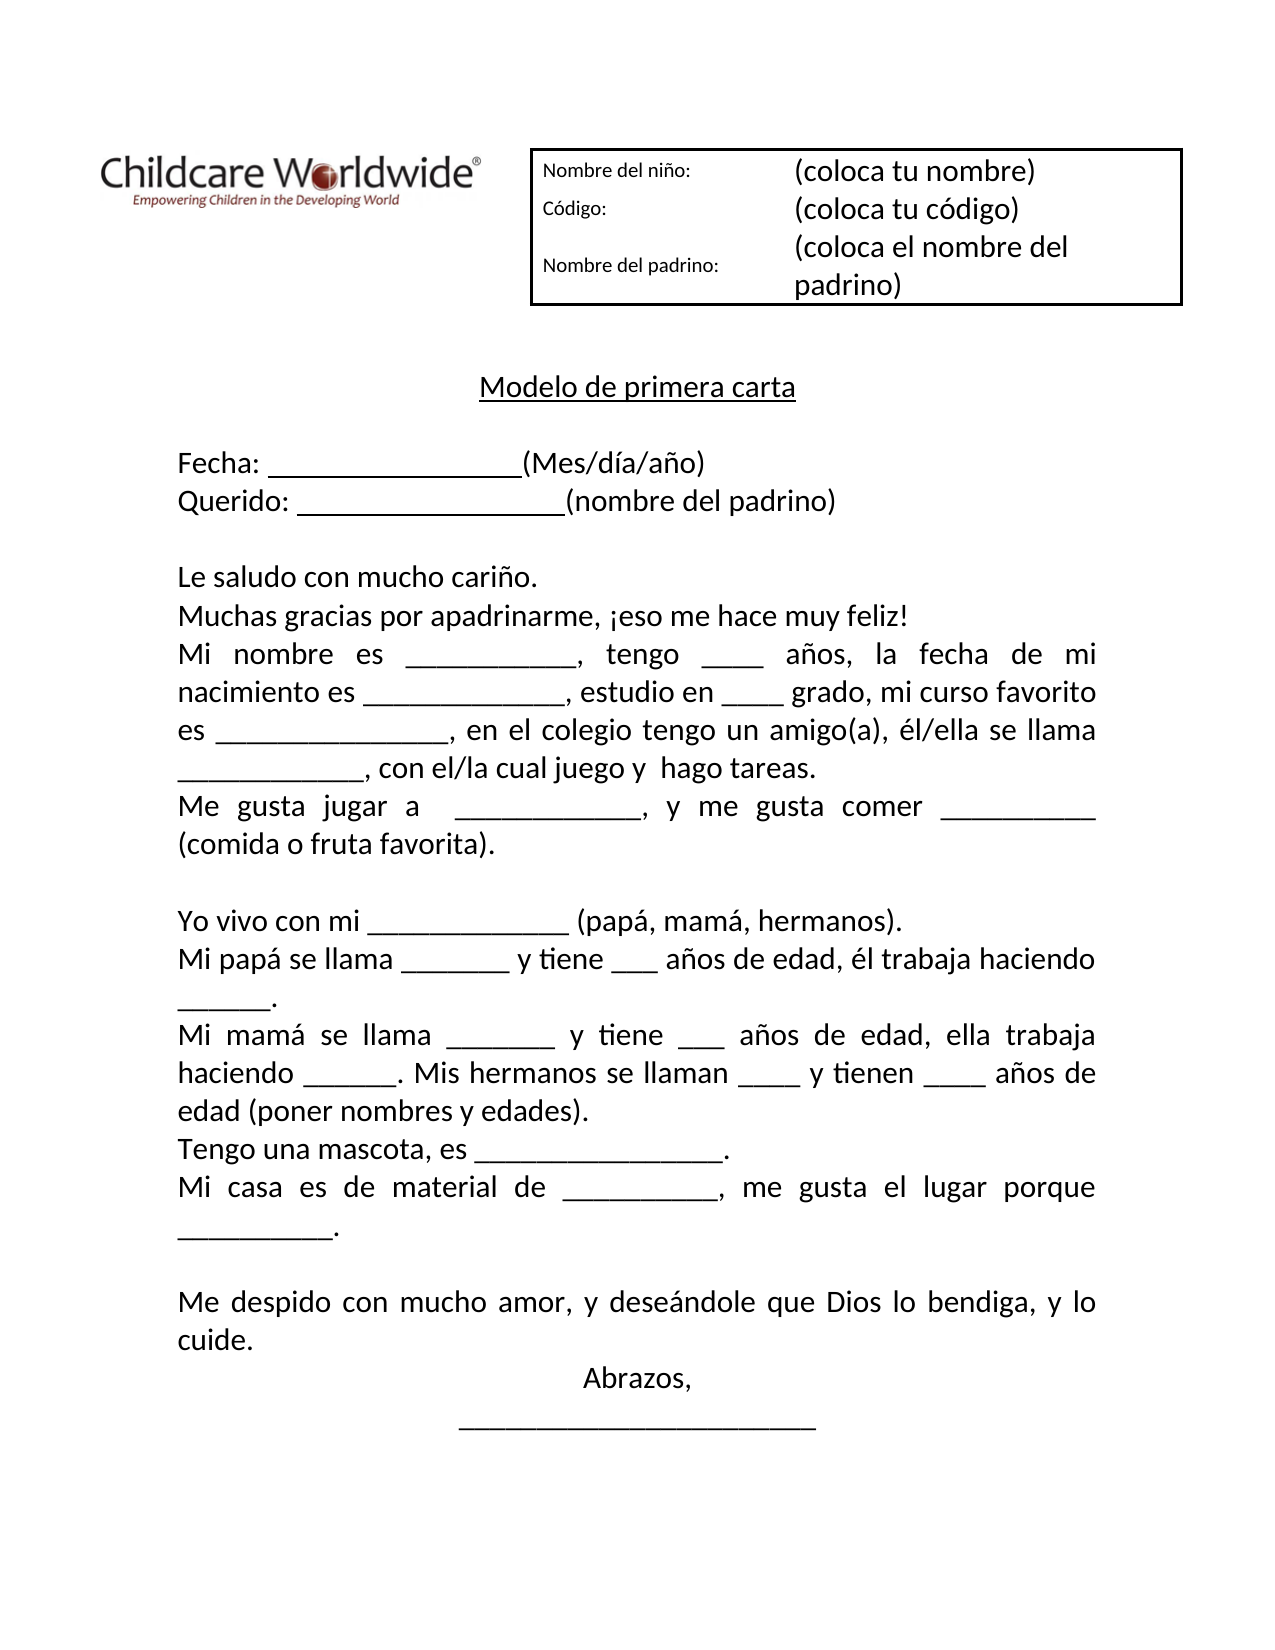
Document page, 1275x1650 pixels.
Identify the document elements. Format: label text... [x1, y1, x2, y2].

picture [99, 150, 485, 208]
text Yo vivo con mi _____________ (papá, mamá, hermanos). [177, 901, 1098, 939]
text Querido: (nombre del padrino) [177, 481, 1098, 519]
text Me gusta jugar a ____________, y me gusta comer __________ (comida o fruta favorita). [177, 786, 1098, 863]
text Tengo una mascota, es ________________. [177, 1129, 1098, 1168]
table_cell (coloca el nombre del padrino) [783, 227, 1180, 303]
table_header Nombre del niño: [533, 151, 783, 189]
text Me despido con mucho amor, y deseándole que Dios lo bendiga, y lo cuide. [177, 1282, 1098, 1358]
text Mi mamá se llama _______ y tiene ___ años de edad, ella trabaja haciendo ______. Mis hermanos se llaman ____ y tienen ____ años de edad (poner nombres y edades). [177, 1015, 1098, 1129]
text Fecha: (Mes/día/año) [177, 443, 1098, 481]
text Le saludo con mucho cariño. [177, 558, 1098, 596]
text Mi papá se llama _______ y tiene ___ años de edad, él trabaja haciendo ______. [177, 939, 1098, 1015]
text Mi casa es de material de __________, me gusta el lugar porque __________. [177, 1168, 1098, 1244]
text Abrazos, [177, 1358, 1098, 1396]
table_cell Código: [533, 189, 783, 227]
table_header (coloca tu nombre) [783, 151, 1180, 189]
text Muchas gracias por apadrinarme, ¡eso me hace muy feliz! [177, 596, 1098, 634]
table_cell Nombre del padrino: [533, 227, 783, 303]
text _______________________ [177, 1396, 1098, 1434]
table_cell (coloca tu código) [783, 189, 1180, 227]
table_header [89, 148, 530, 303]
text Modelo de primera carta [177, 367, 1098, 405]
text Mi nombre es ___________, tengo ____ años, la fecha de mi nacimiento es _____________, estudio en ____ grado, mi curso favorito es _______________, en el colegio tengo un amigo(a), él/ella se llama ____________, con el/la cual juego y hago tareas. [177, 634, 1098, 786]
